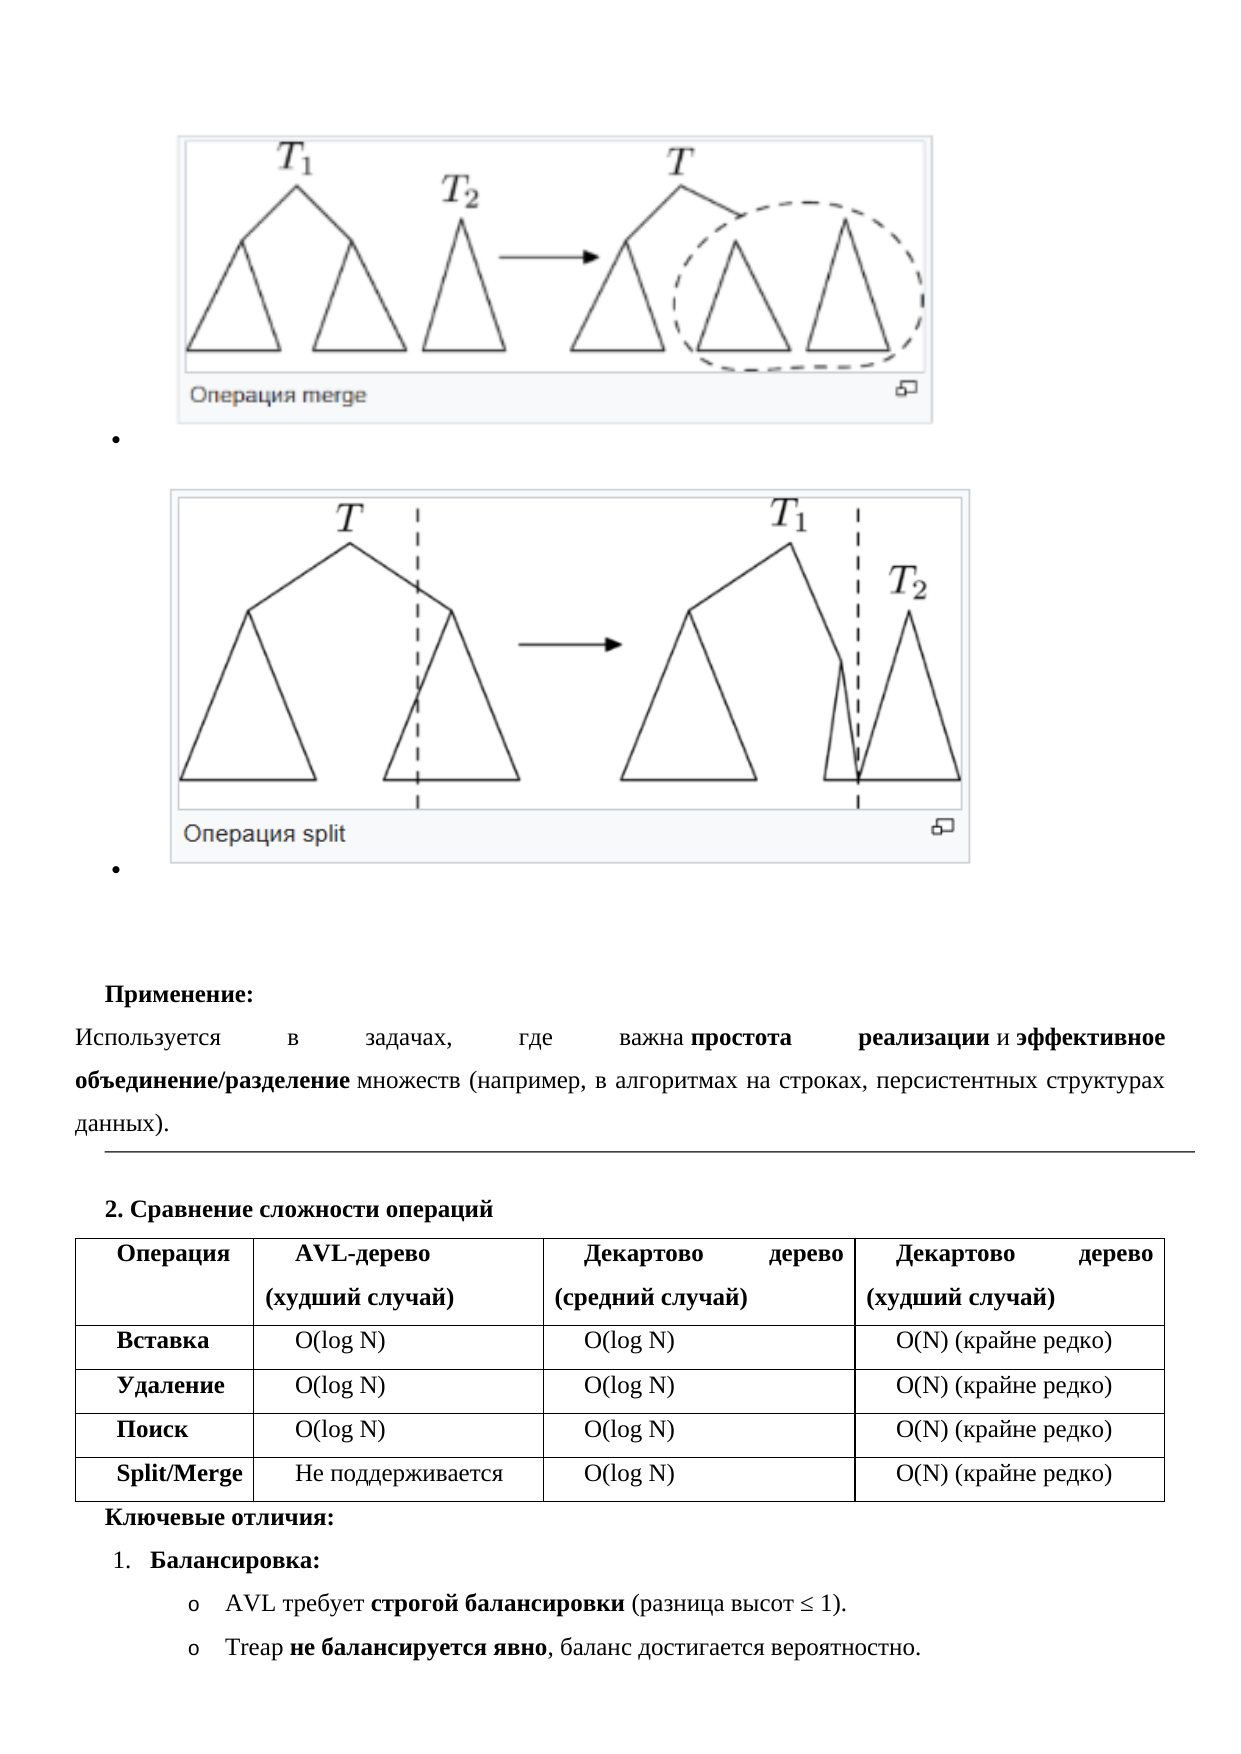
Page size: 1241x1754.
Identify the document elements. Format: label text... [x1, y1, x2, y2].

text Применение: Используется в задачах, где важна простота реализации и эффективное объединение/разделение множеств (например, в алгоритмах на строках, персистентных структурах данных). [75, 979, 1165, 1137]
table_header Декартово дерево (средний случай) [544, 1239, 854, 1324]
table_cell O(N) (крайне редко) [856, 1458, 1164, 1501]
table_header Декартово дерево (худший случай) [856, 1239, 1164, 1324]
table_cell O(log N) [254, 1414, 543, 1457]
table_cell O(N) (крайне редко) [856, 1414, 1164, 1457]
table_cell O(log N) [254, 1370, 543, 1413]
table_cell Не поддерживается [254, 1458, 543, 1501]
table_header Операция [76, 1239, 253, 1324]
list AVL требует строгой балансировки (разница высот ≤ 1). [187, 1588, 1165, 1618]
table_cell O(log N) [254, 1326, 543, 1369]
text 2. Сравнение сложности операций [75, 1194, 1165, 1223]
table_cell O(N) (крайне редко) [856, 1370, 1164, 1413]
table_cell O(log N) [544, 1414, 854, 1457]
table_cell O(log N) [544, 1326, 854, 1369]
picture [150, 75, 971, 447]
table_cell O(N) (крайне редко) [856, 1326, 1164, 1369]
table_cell O(log N) [544, 1370, 854, 1413]
list Балансировка: [112, 1545, 1165, 1574]
table_header AVL-дерево (худший случай) [254, 1239, 543, 1324]
table_cell Вставка [76, 1326, 253, 1369]
table_cell Поиск [76, 1414, 253, 1457]
text Ключевые отличия: [75, 1502, 1165, 1531]
table_cell Split/Merge [76, 1458, 253, 1501]
table_cell O(log N) [544, 1458, 854, 1501]
list Treap не балансируется явно, баланс достигается вероятностно. [187, 1632, 1165, 1662]
table_cell Удаление [76, 1370, 253, 1413]
picture [150, 461, 983, 878]
